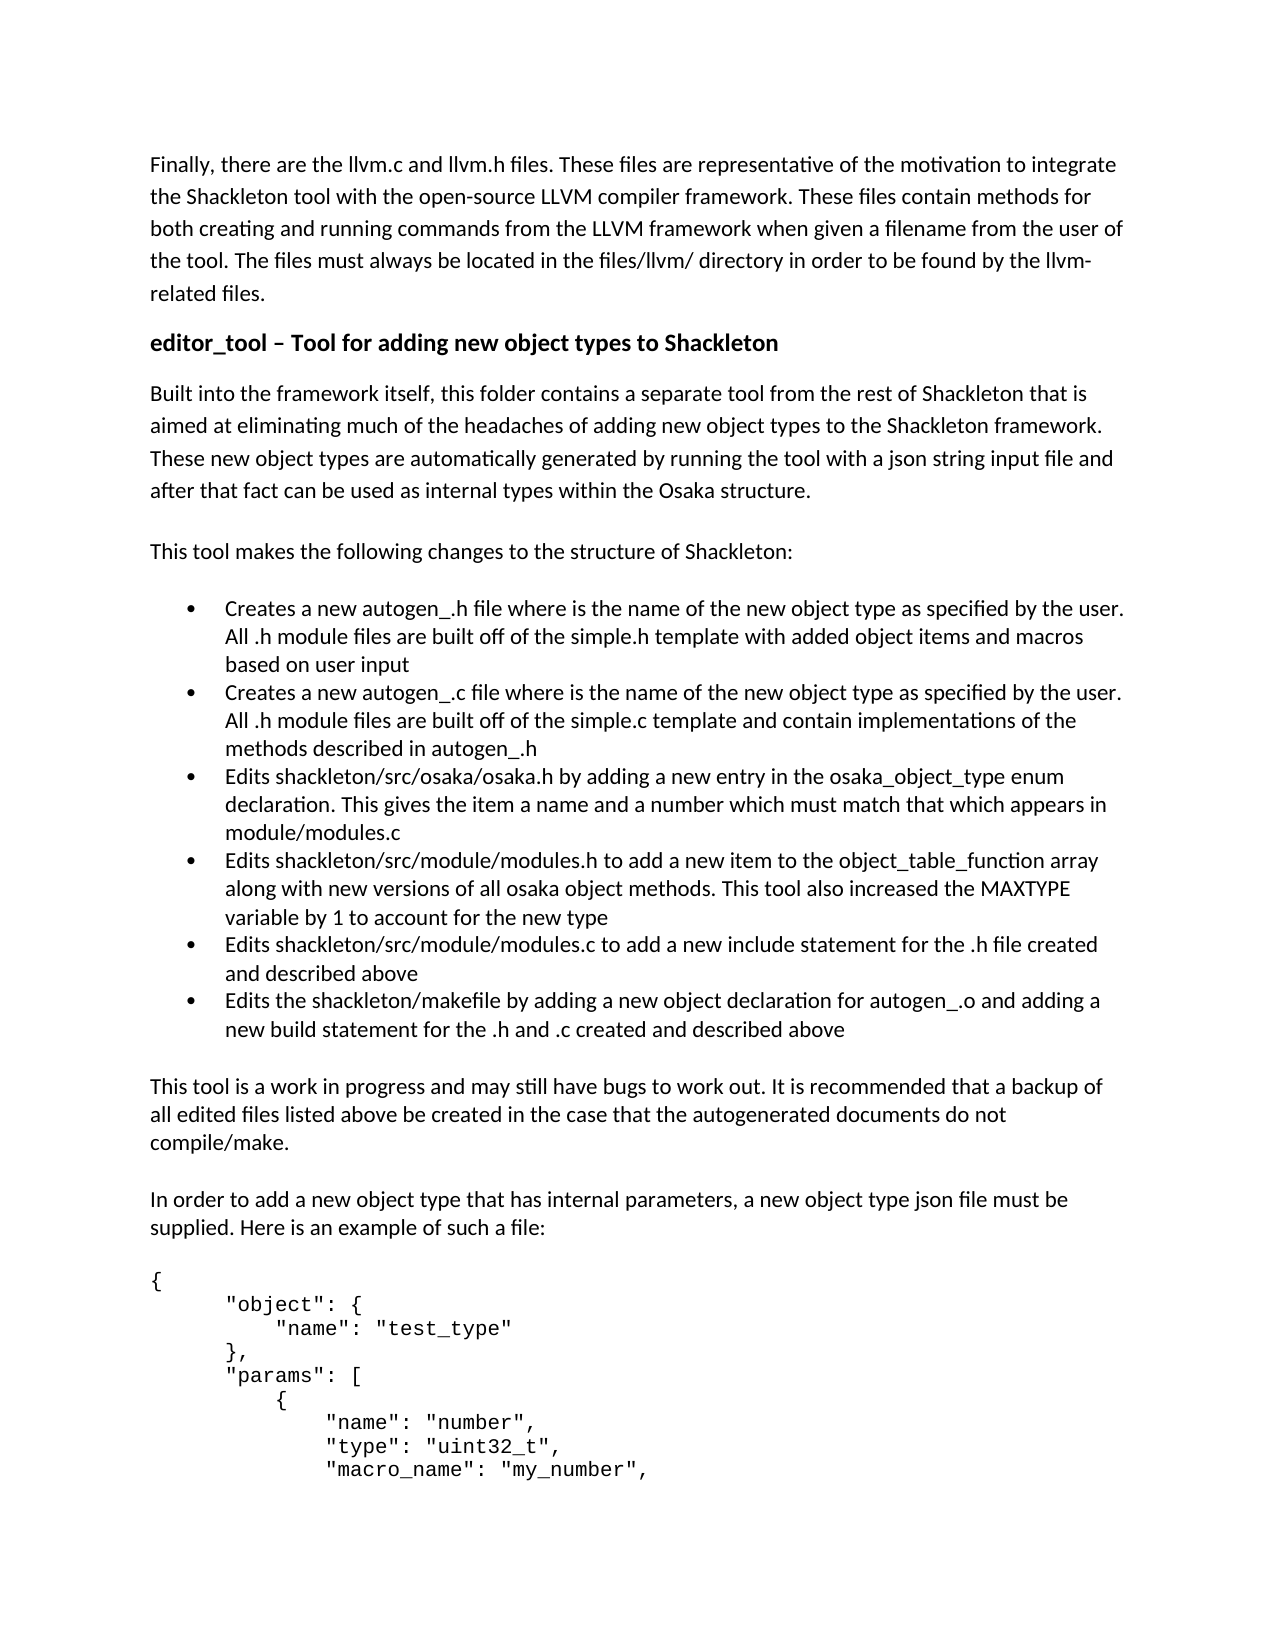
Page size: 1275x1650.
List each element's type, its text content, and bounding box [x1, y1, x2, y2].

text This tool is a work in progress and may still have bugs to work out. It is recommended that a backup of all edited files listed above be created in the case that the autogenerated documents do not compile/make. [150, 1072, 1125, 1156]
text "name": "number", [225, 1412, 1125, 1436]
list Edits the shackleton/makefile by adding a new object declaration for autogen_.o and adding a new build statement for the .h and .c created and described above [187, 987, 1125, 1043]
list Edits shackleton/src/module/modules.h to add a new item to the object_table_function array along with new versions of all osaka object methods. This tool also increased the MAXTYPE variable by 1 to account for the new type [187, 847, 1125, 931]
text editor_tool – Tool for adding new object types to Shackleton [150, 328, 1125, 358]
text "object": { [225, 1294, 1125, 1318]
list Edits shackleton/src/module/modules.c to add a new include statement for the .h file created and described above [187, 931, 1125, 987]
text "params": [ [225, 1365, 1125, 1388]
text { [150, 1270, 1125, 1294]
list Creates a new autogen_.h file where is the name of the new object type as specified by the user. All .h module files are built off of the simple.h template with added object items and macros based on user input [187, 594, 1125, 678]
text }, [225, 1341, 1125, 1365]
text "name": "test_type" [225, 1318, 1125, 1341]
text In order to add a new object type that has internal parameters, a new object type json file must be supplied. Here is an example of such a file: [150, 1185, 1125, 1241]
text This tool makes the following changes to the structure of Shackleton: [150, 537, 1125, 565]
list Creates a new autogen_.c file where is the name of the new object type as specified by the user. All .h module files are built off of the simple.c template and contain implementations of the methods described in autogen_.h [187, 678, 1125, 762]
text "type": "uint32_t", [225, 1436, 1125, 1459]
text Built into the framework itself, this folder contains a separate tool from the rest of Shackleton that is aimed at eliminating much of the headaches of adding new object types to the Shackleton framework. These new object types are automatically generated by running the tool with a json string input file and after that fact can be used as internal types within the Osaka structure. [150, 379, 1125, 504]
text { [225, 1388, 1125, 1412]
list Edits shackleton/src/osaka/osaka.h by adding a new entry in the osaka_object_type enum declaration. This gives the item a name and a number which must match that which appears in module/modules.c [187, 762, 1125, 847]
text Finally, there are the llvm.c and llvm.h files. These files are representative of the motivation to integrate the Shackleton tool with the open-source LLVM compiler framework. These files contain methods for both creating and running commands from the LLVM framework when given a filename from the user of the tool. The files must always be located in the files/llvm/ directory in order to be found by the llvm-related files. [150, 150, 1125, 307]
text "macro_name": "my_number", [225, 1459, 1125, 1483]
